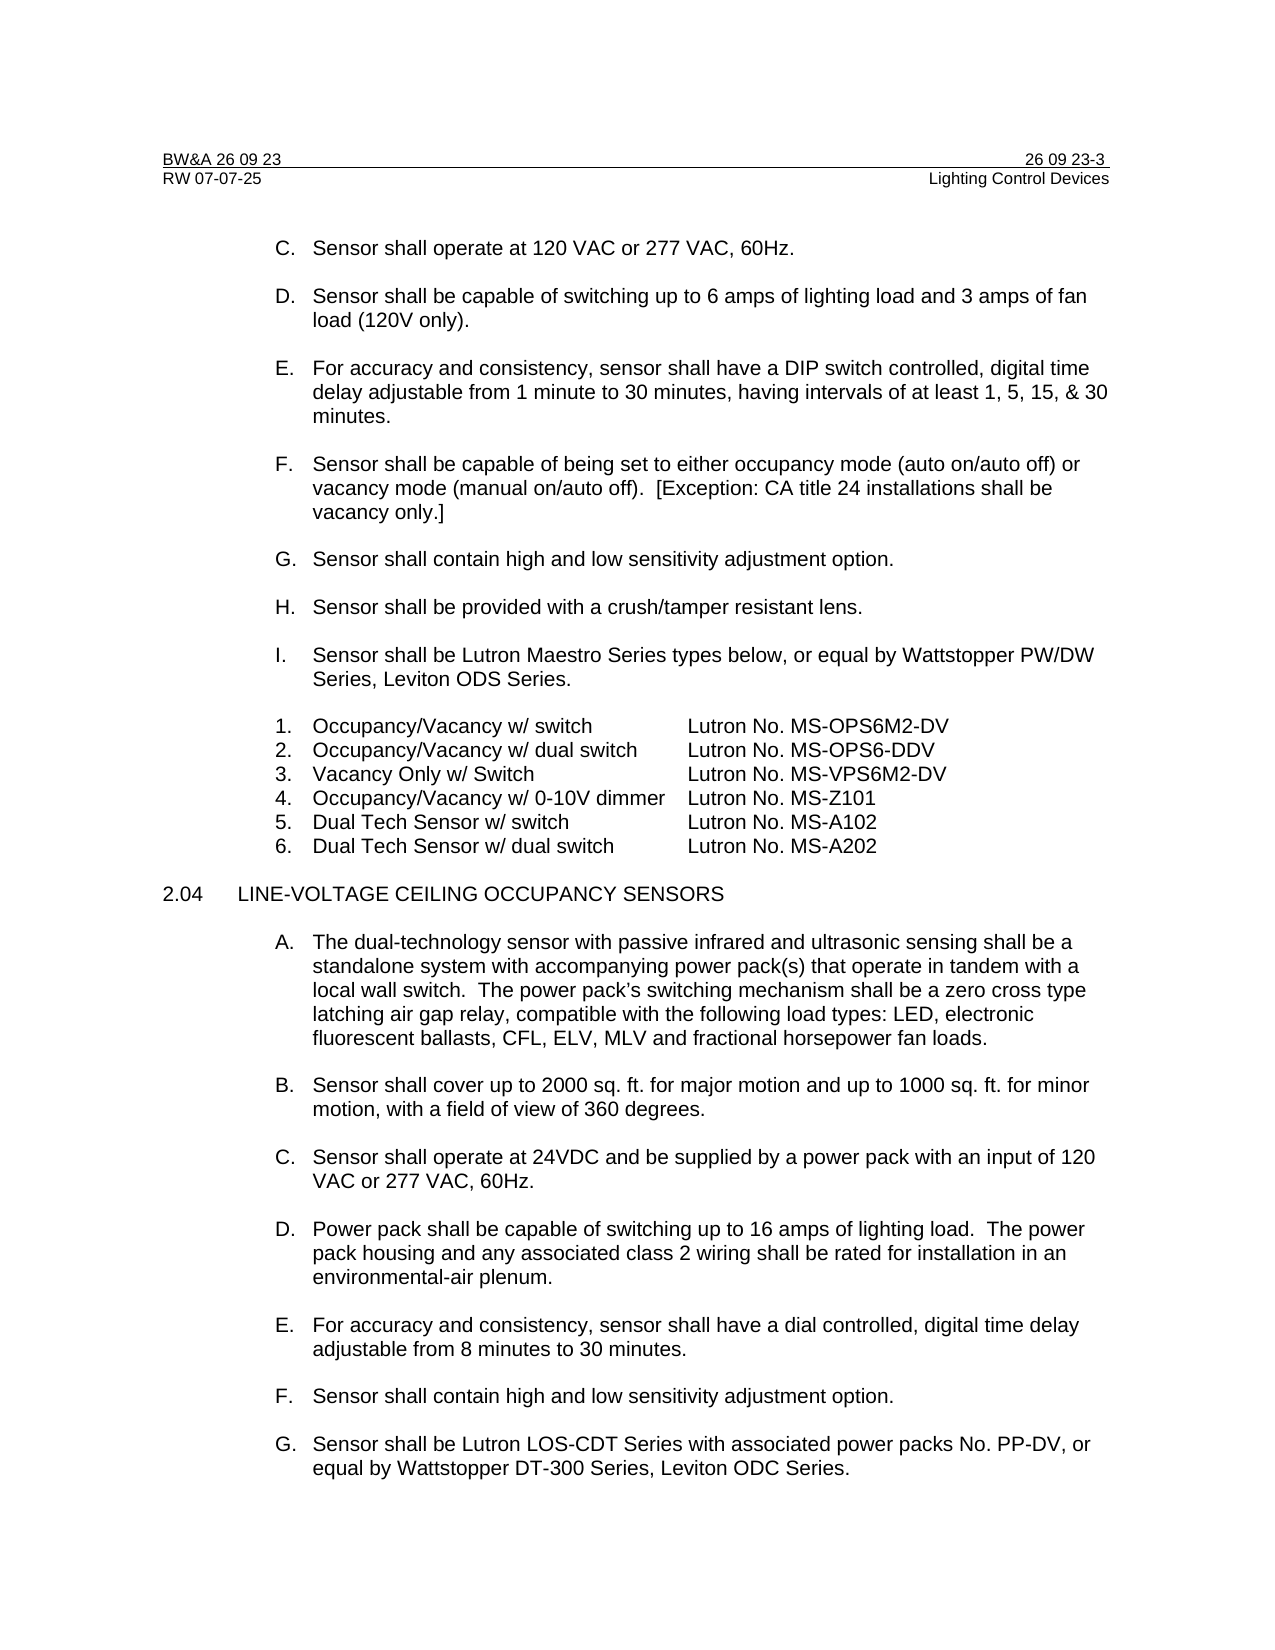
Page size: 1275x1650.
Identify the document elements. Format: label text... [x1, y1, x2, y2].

text Occupancy/Vacancy w/ switch Lutron No. MS-OPS6M2-DV [275, 714, 1112, 738]
text Dual Tech Sensor w/ dual switch Lutron No. MS-A202 [275, 834, 1112, 858]
text The dual-technology sensor with passive infrared and ultrasonic sensing shall be a standalone system with accompanying power pack(s) that operate in tandem with a local wall switch. The power pack’s switching mechanism shall be a zero cross type latching air gap relay, compatible with the following load types: LED, electronic fluorescent ballasts, CFL, ELV, MLV and fractional horsepower fan loads. [275, 929, 1112, 1049]
text Sensor shall be Lutron LOS-CDT Series with associated power packs No. PP-DV, or equal by Wattstopper DT-300 Series, Leviton ODC Series. [275, 1432, 1112, 1480]
text Power pack shall be capable of switching up to 16 amps of lighting load. The power pack housing and any associated class 2 wiring shall be rated for installation in an environmental-air plenum. [275, 1217, 1112, 1289]
text LINE-VOLTAGE CEILING OCCUPANCY SENSORS [162, 882, 1112, 906]
text Sensor shall be capable of being set to either occupancy mode (auto on/auto off) or vacancy mode (manual on/auto off). [Exception: CA title 24 installations shall be vacancy only.] [275, 452, 1112, 523]
text For accuracy and consistency, sensor shall have a DIP switch controlled, digital time delay adjustable from 1 minute to 30 minutes, having intervals of at least 1, 5, 15, & 30 minutes. [275, 356, 1112, 428]
text Sensor shall cover up to 2000 sq. ft. for major motion and up to 1000 sq. ft. for minor motion, with a field of view of 360 degrees. [275, 1073, 1112, 1121]
text Dual Tech Sensor w/ switch Lutron No. MS-A102 [275, 810, 1112, 834]
text For accuracy and consistency, sensor shall have a dial controlled, digital time delay adjustable from 8 minutes to 30 minutes. [275, 1313, 1112, 1361]
text Sensor shall be capable of switching up to 6 amps of lighting load and 3 amps of fan load (120V only). [275, 284, 1112, 332]
text Vacancy Only w/ Switch Lutron No. MS-VPS6M2-DV [275, 762, 1112, 786]
text Occupancy/Vacancy w/ dual switch Lutron No. MS-OPS6-DDV [275, 738, 1112, 762]
text Sensor shall be provided with a crush/tamper resistant lens. [275, 595, 1112, 619]
text Sensor shall operate at 24VDC and be supplied by a power pack with an input of 120 VAC or 277 VAC, 60Hz. [275, 1145, 1112, 1193]
text Sensor shall be Lutron Maestro Series types below, or equal by Wattstopper PW/DW Series, Leviton ODS Series. [275, 643, 1112, 691]
text Sensor shall contain high and low sensitivity adjustment option. [275, 547, 1112, 571]
text Sensor shall operate at 120 VAC or 277 VAC, 60Hz. [275, 236, 1112, 260]
text Sensor shall contain high and low sensitivity adjustment option. [275, 1384, 1112, 1408]
text Occupancy/Vacancy w/ 0-10V dimmer Lutron No. MS-Z101 [275, 786, 1112, 810]
